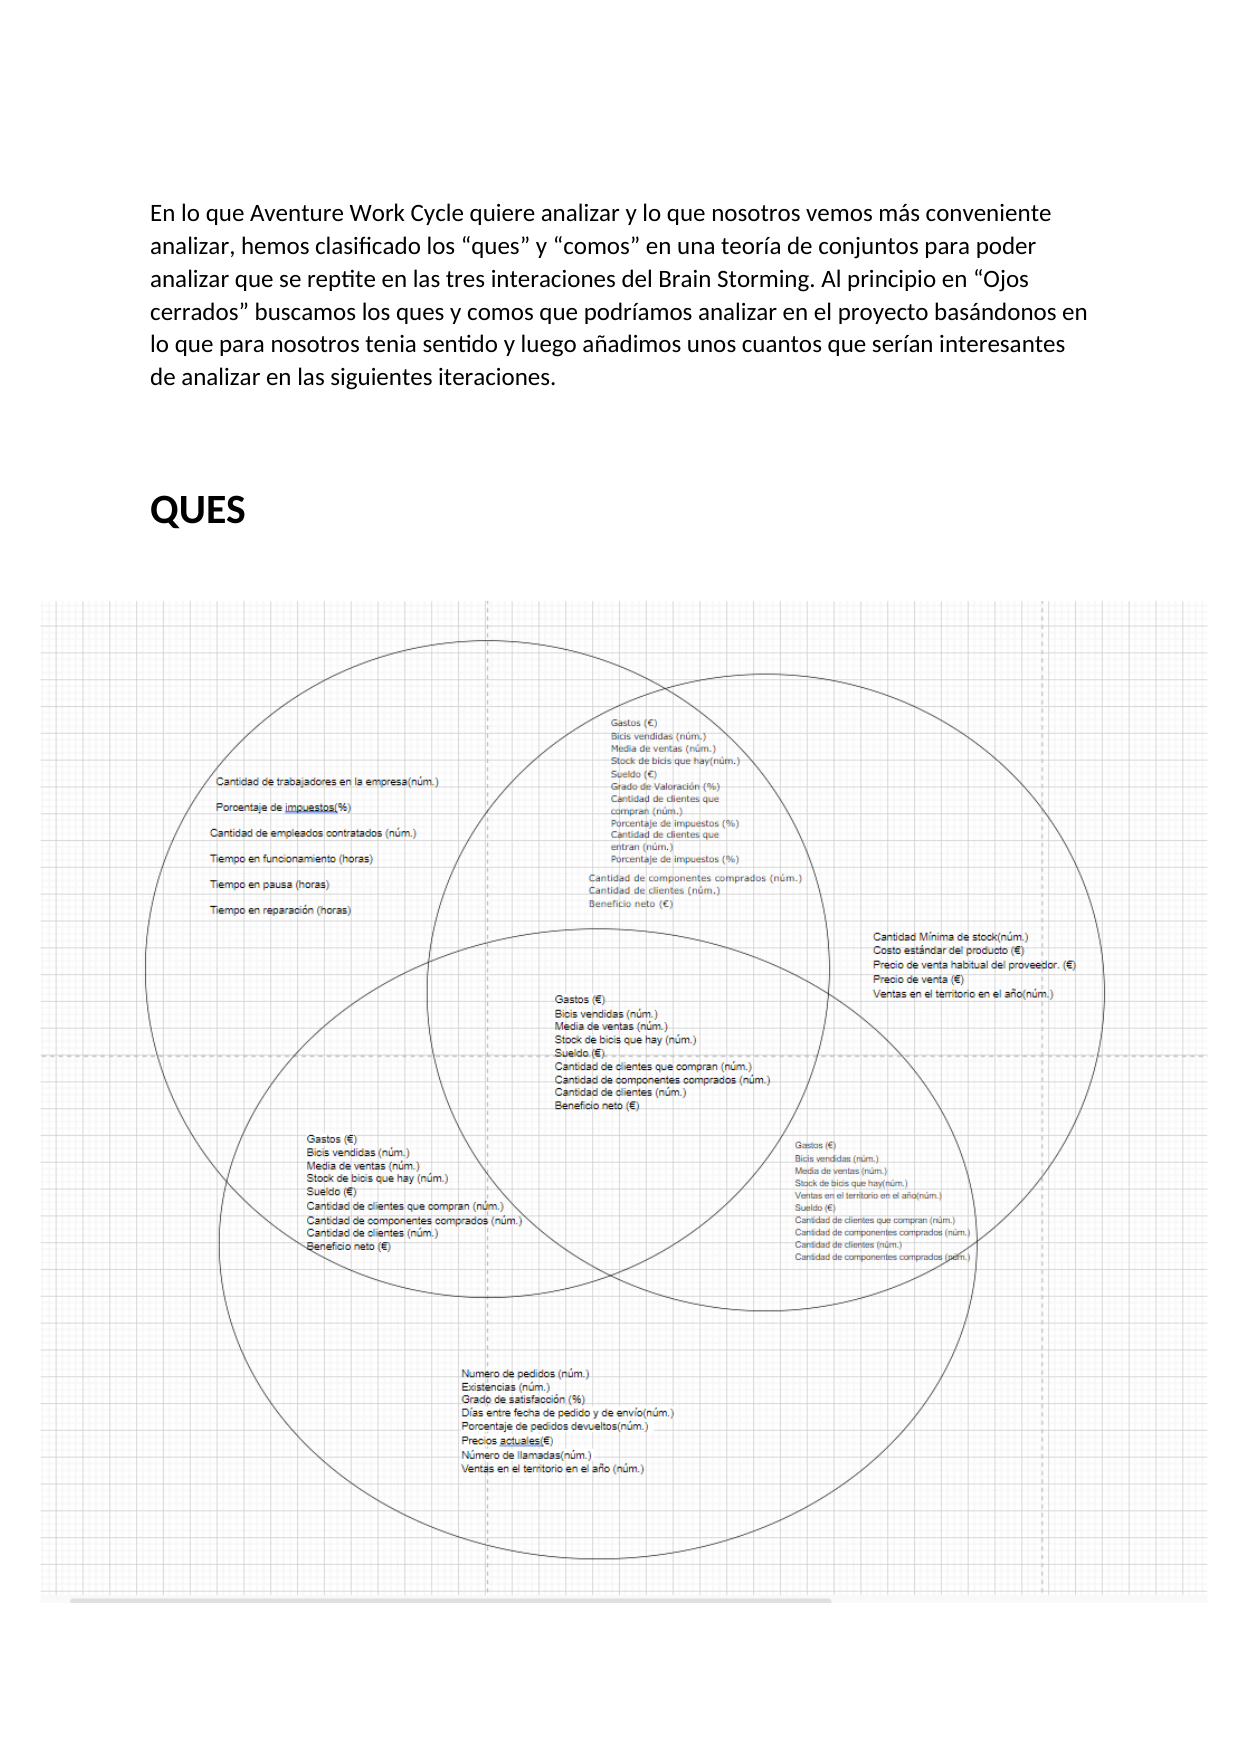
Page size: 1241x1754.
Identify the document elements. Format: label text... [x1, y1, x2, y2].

picture [40, 601, 1208, 1603]
text QUES [150, 483, 1090, 533]
text En lo que Aventure Work Cycle quiere analizar y lo que nosotros vemos más conveniente analizar, hemos clasificado los “ques” y “comos” en una teoría de conjuntos para poder analizar que se reptite en las tres interaciones del Brain Storming. Al principio en “Ojos cerrados” buscamos los ques y comos que podríamos analizar en el proyecto basándonos en lo que para nosotros tenia sentido y luego añadimos unos cuantos que serían interesantes de analizar en las siguientes iteraciones. [150, 197, 1090, 392]
